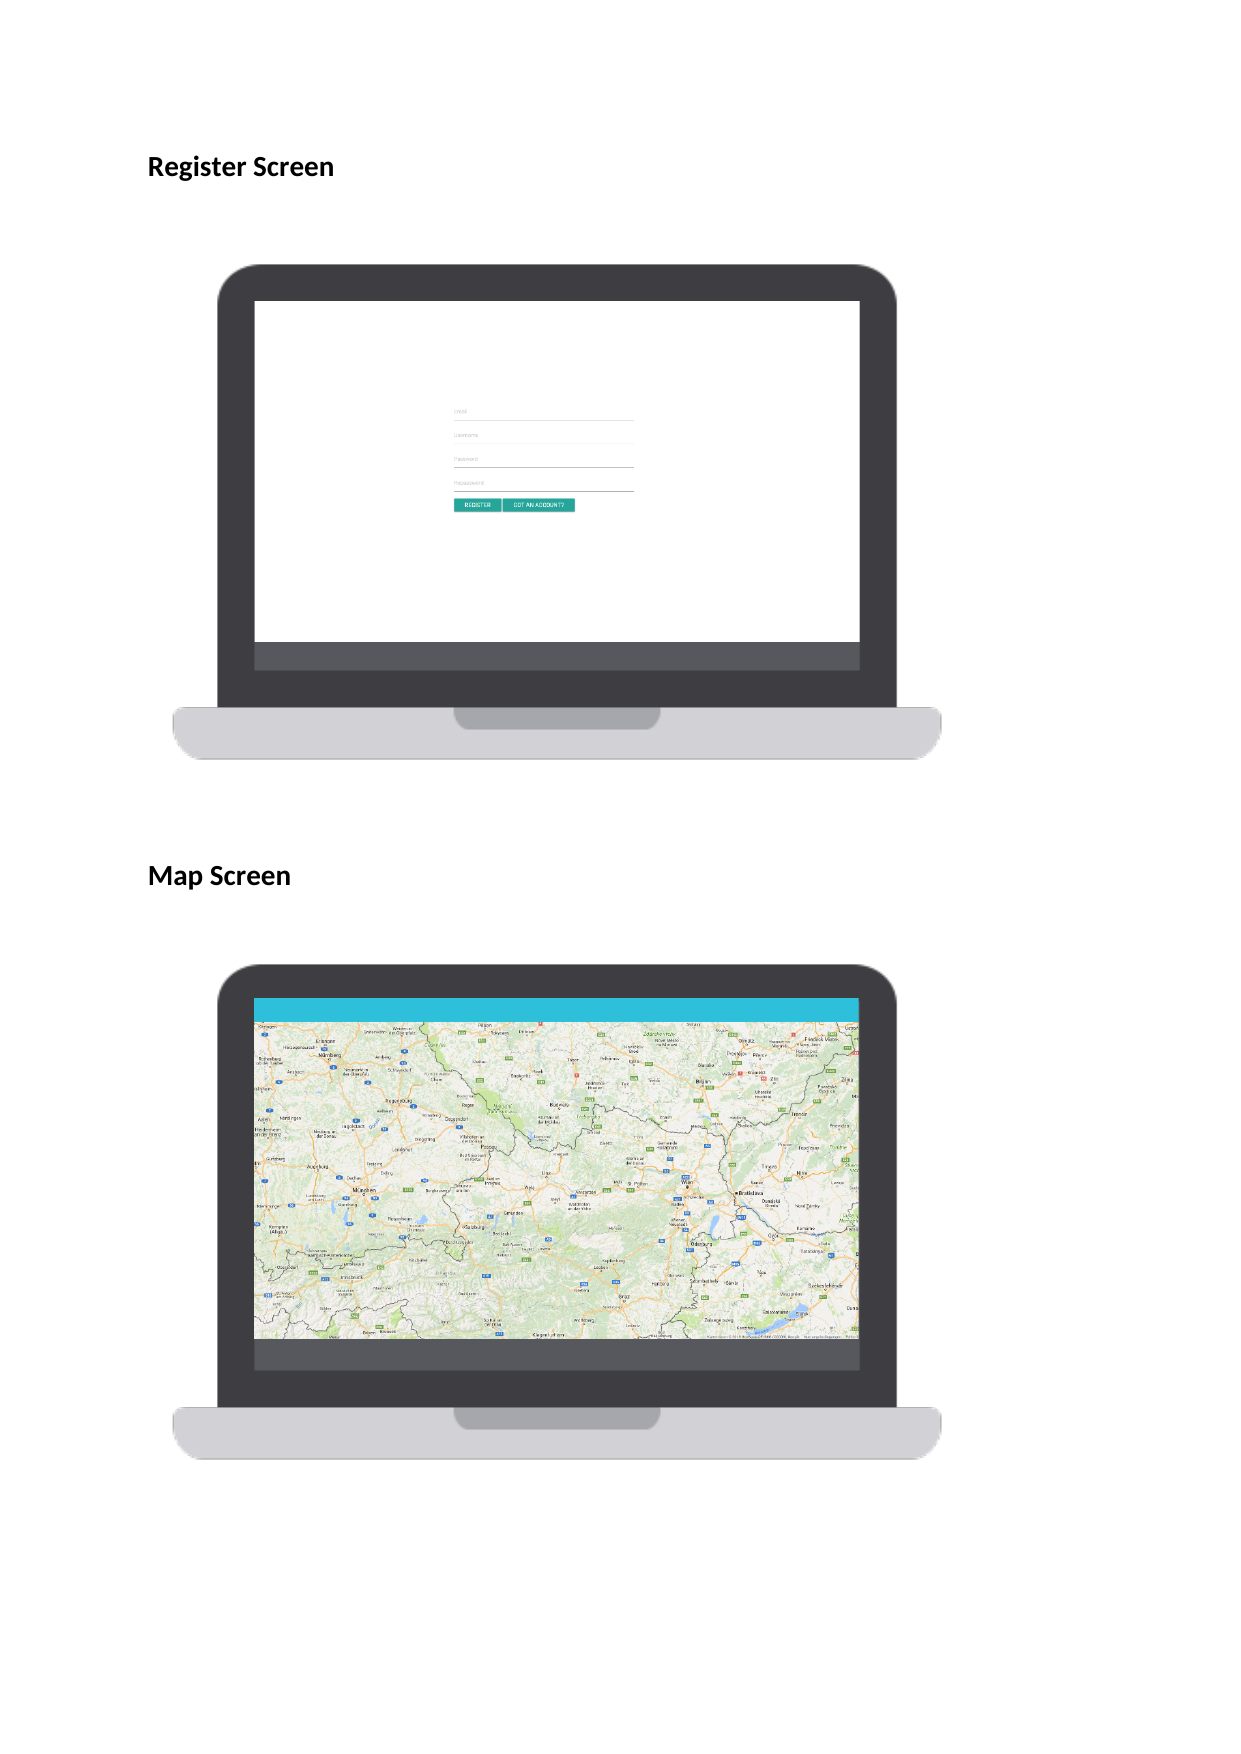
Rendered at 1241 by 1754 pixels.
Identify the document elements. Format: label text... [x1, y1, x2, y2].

picture [147, 212, 959, 802]
text Map Screen [148, 857, 1093, 893]
text Register Screen [148, 148, 1093, 183]
picture [147, 912, 959, 1502]
